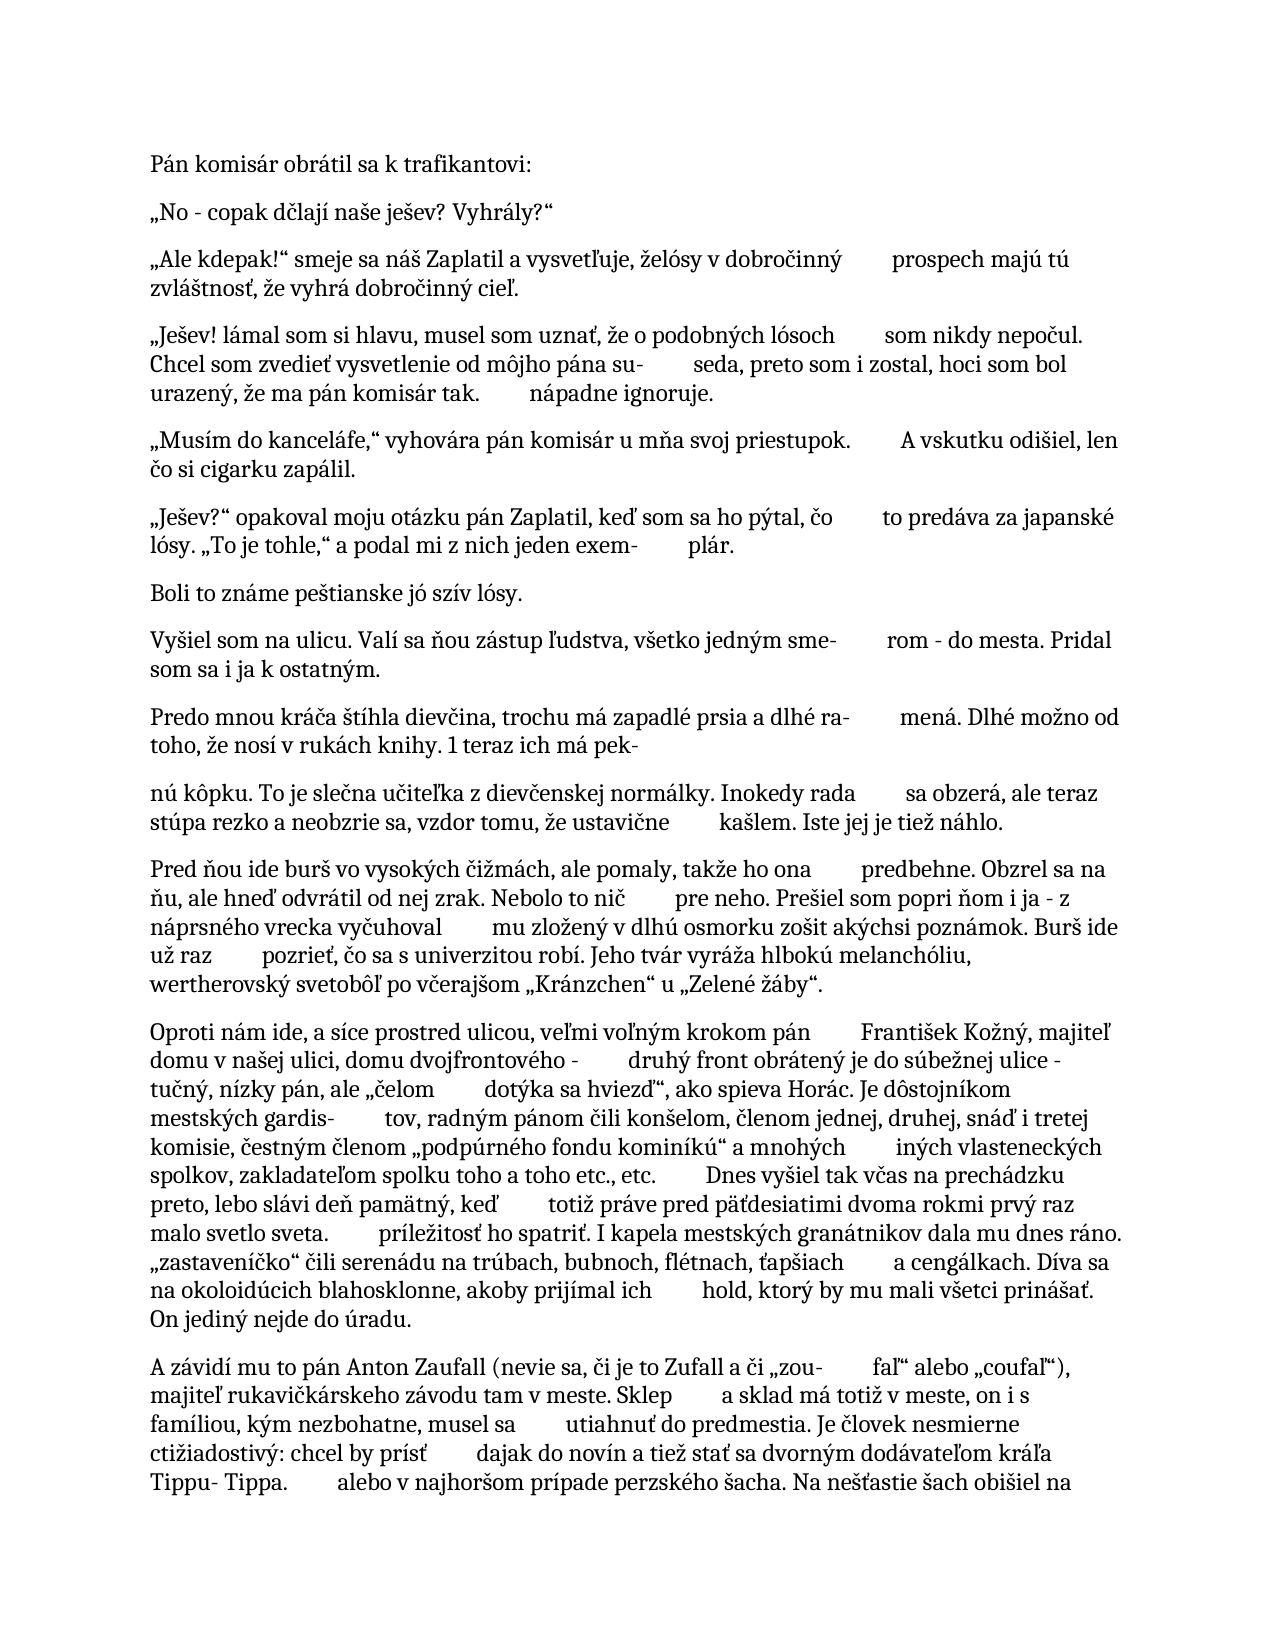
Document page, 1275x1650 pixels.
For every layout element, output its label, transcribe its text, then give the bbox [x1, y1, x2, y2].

text „Ješev?“ opakoval moju otázku pán Zaplatil, keď som sa ho pýtal, čo to predáva za japanské lósy. „To je tohle,“ a podal mi z nich jeden exem- plár. [150, 502, 1125, 560]
text Oproti nám ide, a síce prostred ulicou, veľmi voľným krokom pán František Kožný, majiteľ domu v našej ulici, domu dvojfrontového - druhý front obrátený je do súbežnej ulice - tučný, nízky pán, ale „čelom dotýka sa hviezď“, ako spieva Horác. Je dôstojníkom mestských gardis- tov, radným pánom čili konšelom, členom jednej, druhej, snáď i tretej komisie, čestným členom „podpúrného fondu kominíkú“ a mnohých iných vlasteneckých spolkov, zakladateľom spolku toho a toho etc., etc. Dnes vyšiel tak včas na prechádzku preto, lebo slávi deň pamätný, keď totiž práve pred päťdesiatimi dvoma rokmi prvý raz malo svetlo sveta. príležitosť ho spatriť. I kapela mestských granátnikov dala mu dnes ráno. „zastaveníčko“ čili serenádu na trúbach, bubnoch, flétnach, ťapšiach a cengálkach. Díva sa na okoloidúcich blahosklonne, akoby prijímal ich hold, ktorý by mu mali všetci prinášať. On jediný nejde do úradu. [150, 1017, 1125, 1334]
text Predo mnou kráča štíhla dievčina, trochu má zapadlé prsia a dlhé ra- mená. Dlhé možno od toho, že nosí v rukách knihy. 1 teraz ich má pek- [150, 702, 1125, 760]
text „Musím do kanceláfe,“ vyhovára pán komisár u mňa svoj priestupok. A vskutku odišiel, len čo si cigarku zapálil. [150, 426, 1125, 484]
text nú kôpku. To je slečna učiteľka z dievčenskej normálky. Inokedy rada sa obzerá, ale teraz stúpa rezko a neobzrie sa, vzdor tomu, že ustavične kašlem. Iste jej je tiež náhlo. [150, 779, 1125, 836]
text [150, 1352, 1125, 1496]
text Boli to známe peštianske jó szív lósy. [150, 579, 1125, 607]
text „Ješev! lámal som si hlavu, musel som uznať, že o podobných lósoch som nikdy nepočul. Chcel som zvedieť vysvetlenie od môjho pána su- seda, preto som i zostal, hoci som bol urazený, že ma pán komisár tak. nápadne ignoruje. [150, 321, 1125, 407]
text Pred ňou ide burš vo vysokých čižmách, ale pomaly, takže ho ona predbehne. Obzrel sa na ňu, ale hneď odvrátil od nej zrak. Nebolo to nič pre neho. Prešiel som popri ňom i ja - z náprsného vrecka vyčuhoval mu zložený v dlhú osmorku zošit akýchsi poznámok. Burš ide už raz pozrieť, čo sa s univerzitou robí. Jeho tvár vyráža hlbokú melanchóliu, wertherovský svetobôľ po včerajšom „Kránzchen“ u „Zelené žáby“. [150, 855, 1125, 999]
text Vyšiel som na ulicu. Valí sa ňou zástup ľudstva, všetko jedným sme- rom - do mesta. Pridal som sa i ja k ostatným. [150, 626, 1125, 684]
text Pán komisár obrátil sa k trafikantovi: [150, 150, 1125, 179]
text „Ale kdepak!“ smeje sa náš Zaplatil a vysvetľuje, želósy v dobročinný prospech majú tú zvláštnosť, že vyhrá dobročinný cieľ. [150, 245, 1125, 302]
text „No - copak dčlají naše ješev? Vyhrály?“ [150, 197, 1125, 226]
